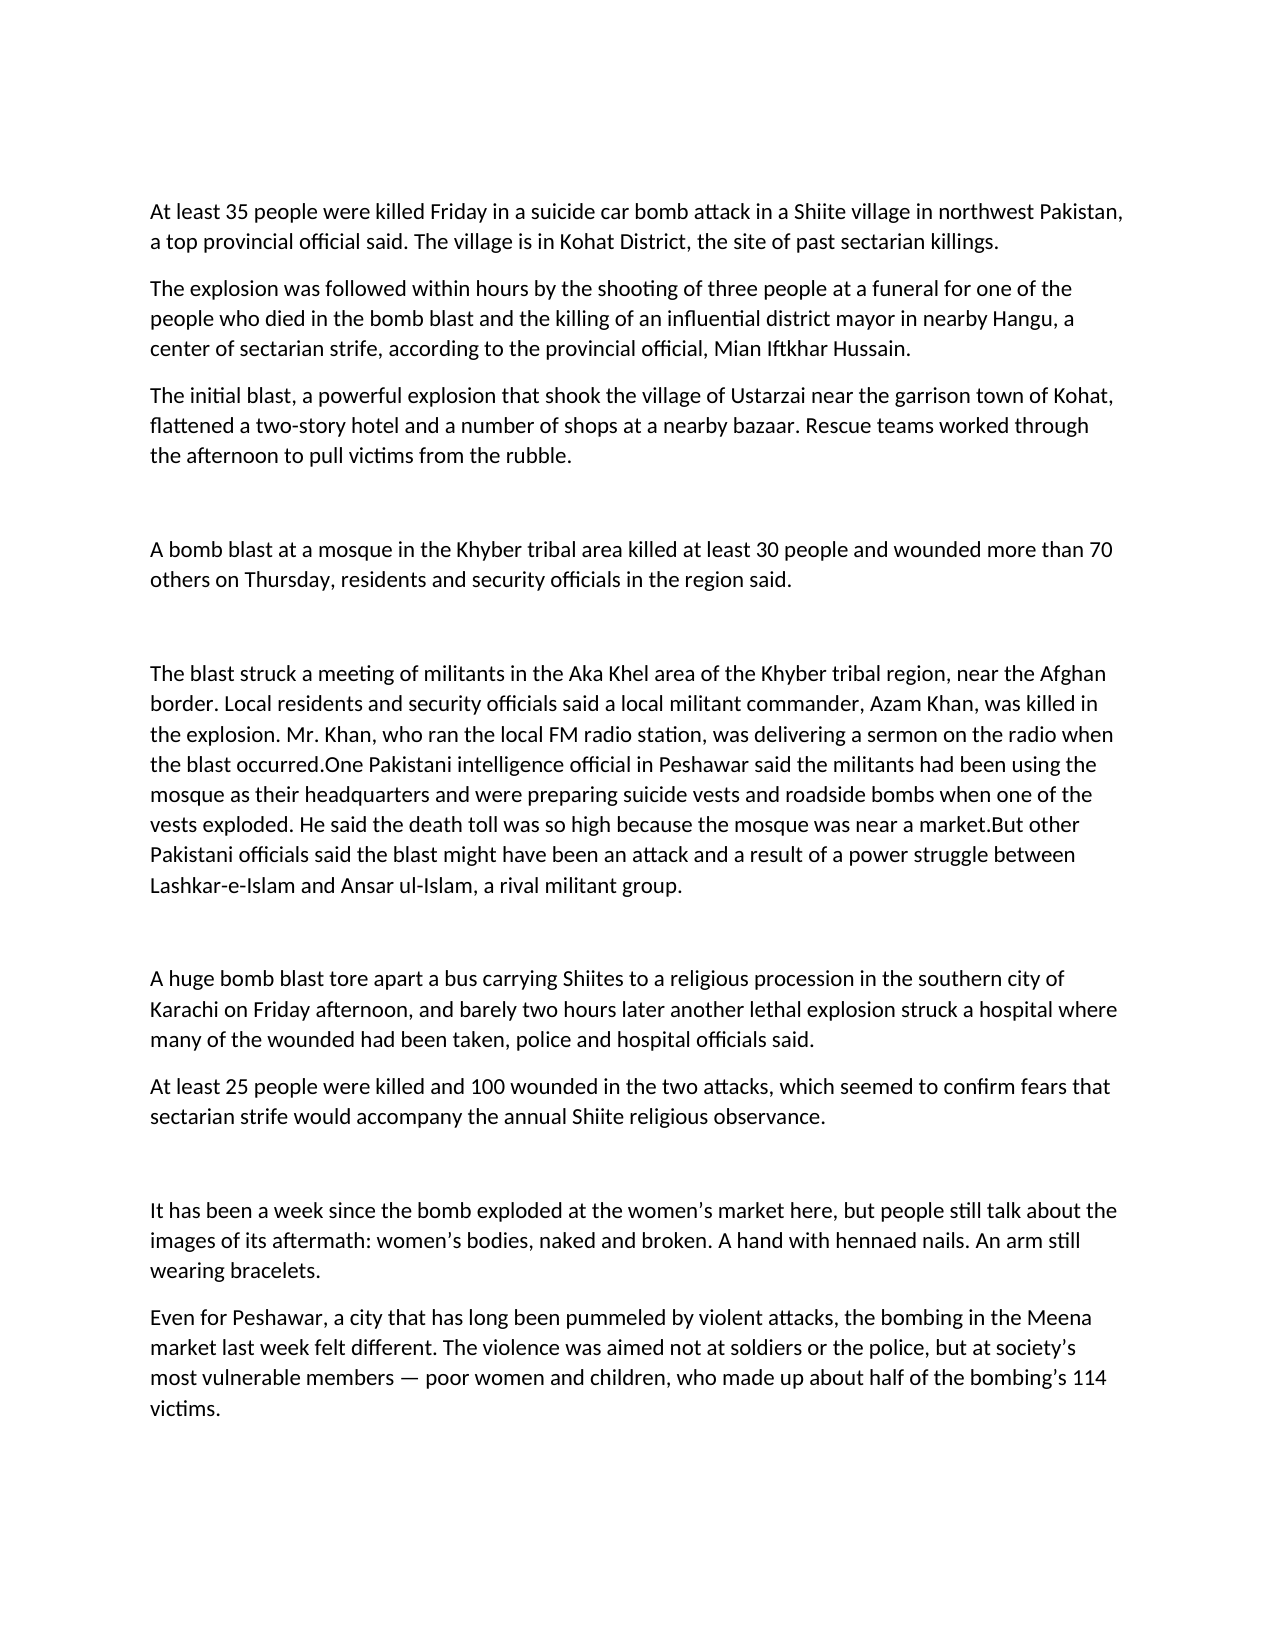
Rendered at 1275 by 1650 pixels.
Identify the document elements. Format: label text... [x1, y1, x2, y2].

text Even for Peshawar, a city that has long been pummeled by violent attacks, the bombing in the Meena market last week felt different. The violence was aimed not at soldiers or the police, but at society’s most vulnerable members — poor women and children, who made up about half of the bombing’s 114 victims. [150, 1303, 1125, 1422]
text At least 25 people were killed and 100 wounded in the two attacks, which seemed to confirm fears that sectarian strife would accompany the annual Shiite religious observance. [150, 1072, 1125, 1130]
text At least 35 people were killed Friday in a suicide car bomb attack in a Shiite village in northwest Pakistan, a top provincial official said. The village is in Kohat District, the site of past sectarian killings. [150, 197, 1125, 255]
text A huge bomb blast tore apart a bus carrying Shiites to a religious procession in the southern city of Karachi on Friday afternoon, and barely two hours later another lethal explosion struck a hospital where many of the wounded had been taken, police and hospital officials said. [150, 964, 1125, 1053]
text The initial blast, a powerful explosion that shook the village of Ustarzai near the garrison town of Kohat, flattened a two-story hotel and a number of shops at a nearby bazaar. Rescue teams worked through the afternoon to pull victims from the rubble. [150, 381, 1125, 470]
text It has been a week since the bomb exploded at the women’s market here, but people still talk about the images of its aftermath: women’s bodies, naked and broken. A hand with hennaed nails. An arm still wearing bracelets. [150, 1196, 1125, 1284]
text The blast struck a meeting of militants in the Aka Khel area of the Khyber tribal region, near the Afghan border. Local residents and security officials said a local militant commander, Azam Khan, was killed in the explosion. Mr. Khan, who ran the local FM radio station, was delivering a sermon on the radio when the blast occurred.One Pakistani intelligence official in Peshawar said the militants had been using the mosque as their headquarters and were preparing suicide vests and roadside bombs when one of the vests exploded. He said the death toll was so high because the mosque was near a market.But other Pakistani officials said the blast might have been an attack and a result of a power struggle between Lashkar-e-Islam and Ansar ul-Islam, a rival militant group. [150, 659, 1125, 899]
text The explosion was followed within hours by the shooting of three people at a funeral for one of the people who died in the bomb blast and the killing of an influential district mayor in nearby Hangu, a center of sectarian strife, according to the provincial official, Mian Iftkhar Hussain. [150, 274, 1125, 362]
text A bomb blast at a mosque in the Khyber tribal area killed at least 30 people and wounded more than 70 others on Thursday, residents and security officials in the region said. [150, 535, 1125, 594]
